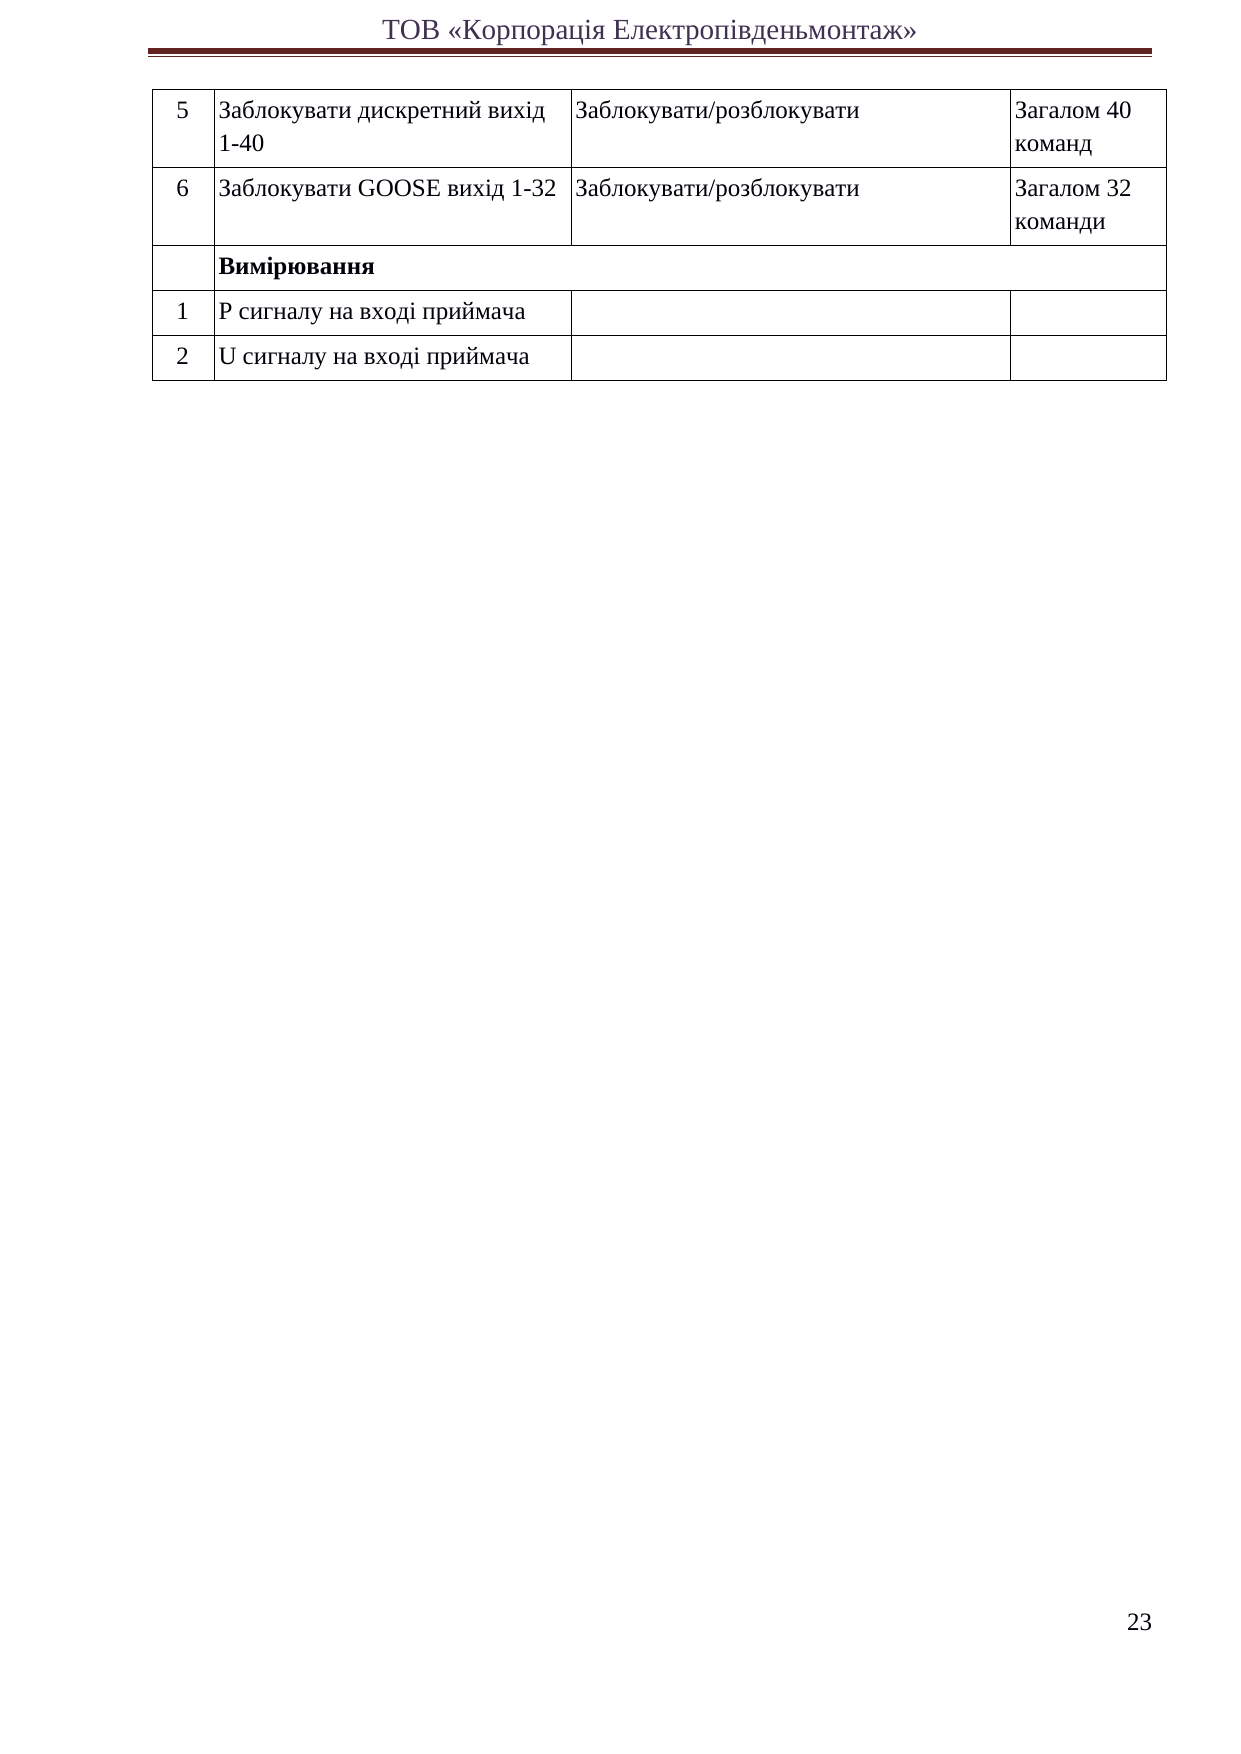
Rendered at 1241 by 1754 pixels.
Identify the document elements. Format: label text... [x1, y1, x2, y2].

table_cell Вимірювання [215, 246, 1166, 289]
table_cell Заблокувати дискретний вихід 1-40 [215, 90, 571, 167]
table_cell [572, 291, 1010, 334]
table_cell [153, 246, 214, 289]
table_cell Заблокувати GOOSE вихід 1-32 [215, 168, 571, 244]
table_cell [572, 336, 1010, 379]
table_cell [1011, 291, 1166, 334]
table_cell Заблокувати/розблокувати [572, 90, 1010, 167]
table_cell Заблокувати/розблокувати [572, 168, 1010, 244]
table_cell [1011, 336, 1166, 379]
table_cell U сигналу на вході приймача [215, 336, 571, 379]
table_cell 5 [153, 90, 214, 167]
table_cell 2 [153, 336, 214, 379]
table_cell Загалом 40 команд [1011, 90, 1166, 167]
table_cell Загалом 32 команди [1011, 168, 1166, 244]
table_cell 6 [153, 168, 214, 244]
table_cell 1 [153, 291, 214, 334]
table_cell P сигналу на вході приймача [215, 291, 571, 334]
